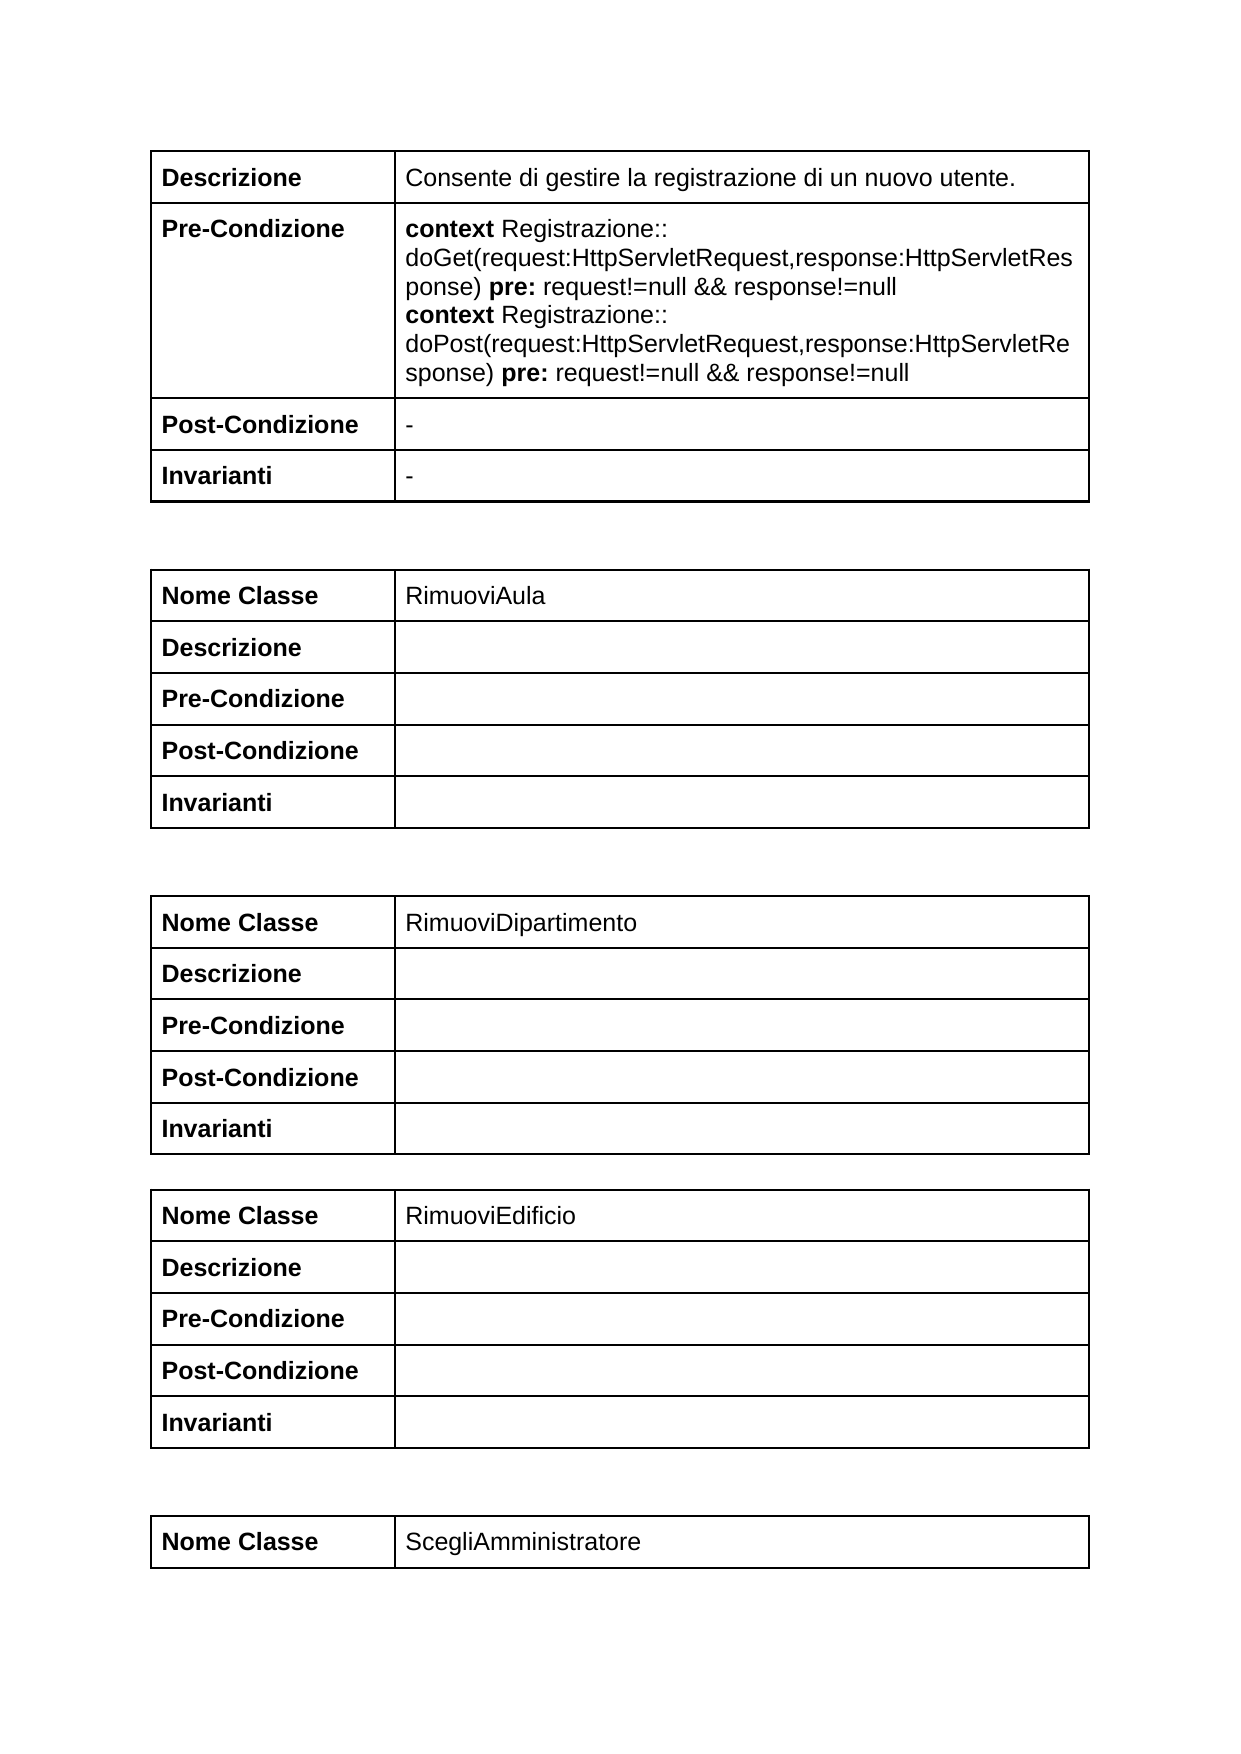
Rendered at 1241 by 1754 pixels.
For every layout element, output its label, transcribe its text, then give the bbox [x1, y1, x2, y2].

table_header RimuoviDipartimento [396, 897, 1088, 947]
table_cell [396, 1294, 1088, 1343]
table_cell Invarianti [152, 777, 394, 827]
table_cell Invarianti [152, 451, 394, 500]
table_cell context Registrazione:: doGet(request:HttpServletRequest,response:HttpServletResponse) pre: request!=null && response!=null context Registrazione:: doPost(request:HttpServletRequest,response:HttpServletResponse) pre: request!=null && response!=null [396, 204, 1088, 397]
table_cell Pre-Condizione [152, 1294, 394, 1343]
table_cell [396, 1052, 1088, 1102]
table_header Nome Classe [152, 1191, 394, 1240]
table_cell - [396, 399, 1088, 449]
table_cell [396, 1000, 1088, 1050]
table_header Nome Classe [152, 897, 394, 947]
table_cell [396, 1397, 1088, 1447]
table_cell Pre-Condizione [152, 1000, 394, 1050]
table_header Nome Classe [152, 571, 394, 620]
table_cell Descrizione [152, 949, 394, 998]
table_header RimuoviEdificio [396, 1191, 1088, 1240]
table_cell Consente di gestire la registrazione di un nuovo utente. [396, 152, 1088, 202]
table_cell [396, 949, 1088, 998]
table_cell Invarianti [152, 1397, 394, 1447]
table_header Nome Classe [152, 1517, 394, 1567]
table_cell [396, 1104, 1088, 1153]
table_cell - [396, 451, 1088, 500]
table_cell Post-Condizione [152, 399, 394, 449]
table_cell Post-Condizione [152, 726, 394, 775]
table_cell Invarianti [152, 1104, 394, 1153]
table_cell [396, 674, 1088, 723]
table_header ScegliAmministratore [396, 1517, 1088, 1567]
table_cell [396, 1242, 1088, 1292]
table_cell [396, 1346, 1088, 1395]
table_cell Post-Condizione [152, 1346, 394, 1395]
table_cell Descrizione [152, 622, 394, 672]
table_cell Descrizione [152, 152, 394, 202]
table_header RimuoviAula [396, 571, 1088, 620]
table_cell [396, 622, 1088, 672]
table_cell Pre-Condizione [152, 674, 394, 723]
table_cell Descrizione [152, 1242, 394, 1292]
table_cell [396, 777, 1088, 827]
table_cell [396, 726, 1088, 775]
table_cell Pre-Condizione [152, 204, 394, 397]
table_cell Post-Condizione [152, 1052, 394, 1102]
